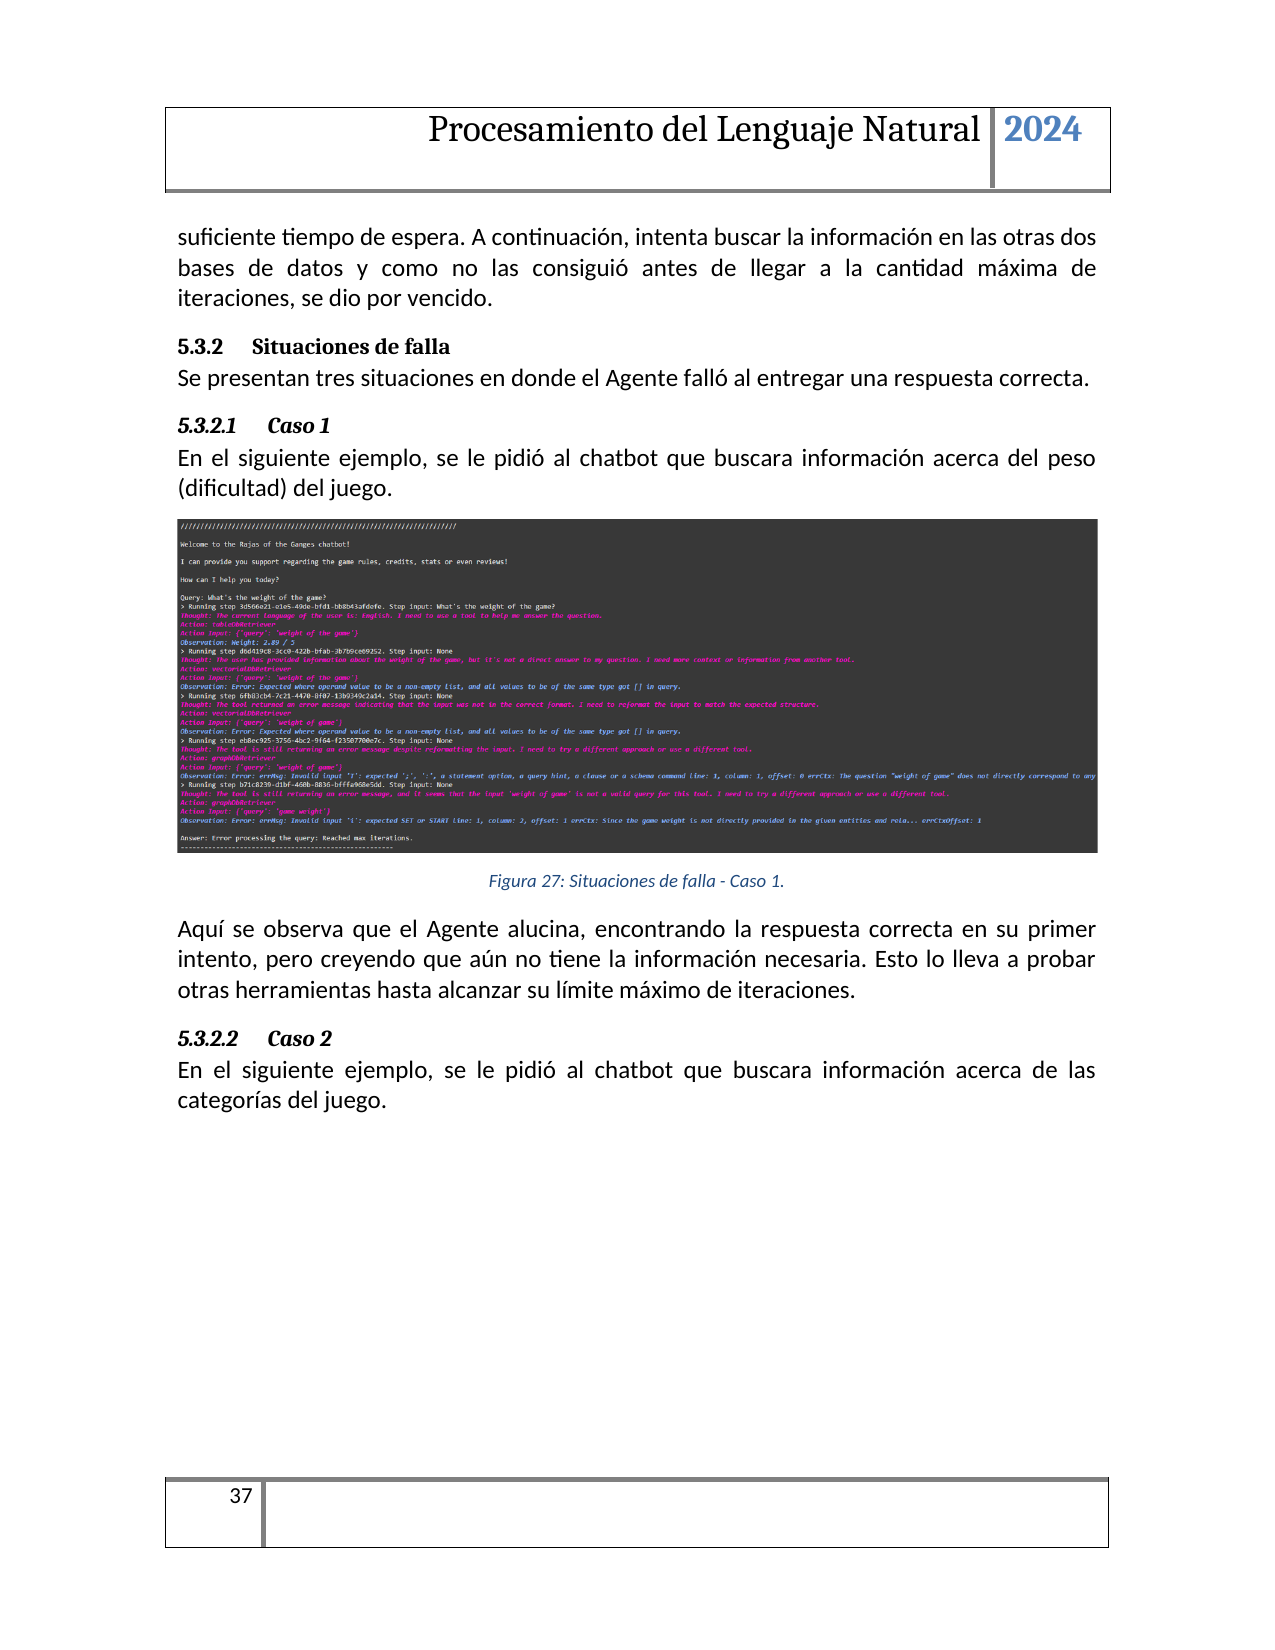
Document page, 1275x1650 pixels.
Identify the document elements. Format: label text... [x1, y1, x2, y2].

text En el siguiente ejemplo, se le pidió al chatbot que buscara información acerca del peso (dificultad) del juego. [177, 442, 1098, 503]
text Aquí se observa que el Agente alucina, encontrando la respuesta correcta en su primer intento, pero creyendo que aún no tiene la información necesaria. Esto lo lleva a probar otras herramientas hasta alcanzar su límite máximo de iteraciones. [177, 913, 1098, 1004]
text Figura 27: Situaciones de falla - Caso 1. [177, 869, 1098, 892]
text Se presentan tres situaciones en donde el Agente falló al entregar una respuesta correcta. [177, 362, 1098, 392]
subtitle Caso 2 [177, 1025, 1098, 1052]
subtitle Caso 1 [177, 413, 1098, 440]
picture [177, 519, 1098, 853]
subtitle Situaciones de falla [177, 333, 1098, 360]
text En el siguiente ejemplo, se le pidió al chatbot que buscara información acerca de las categorías del juego. [177, 1054, 1098, 1115]
